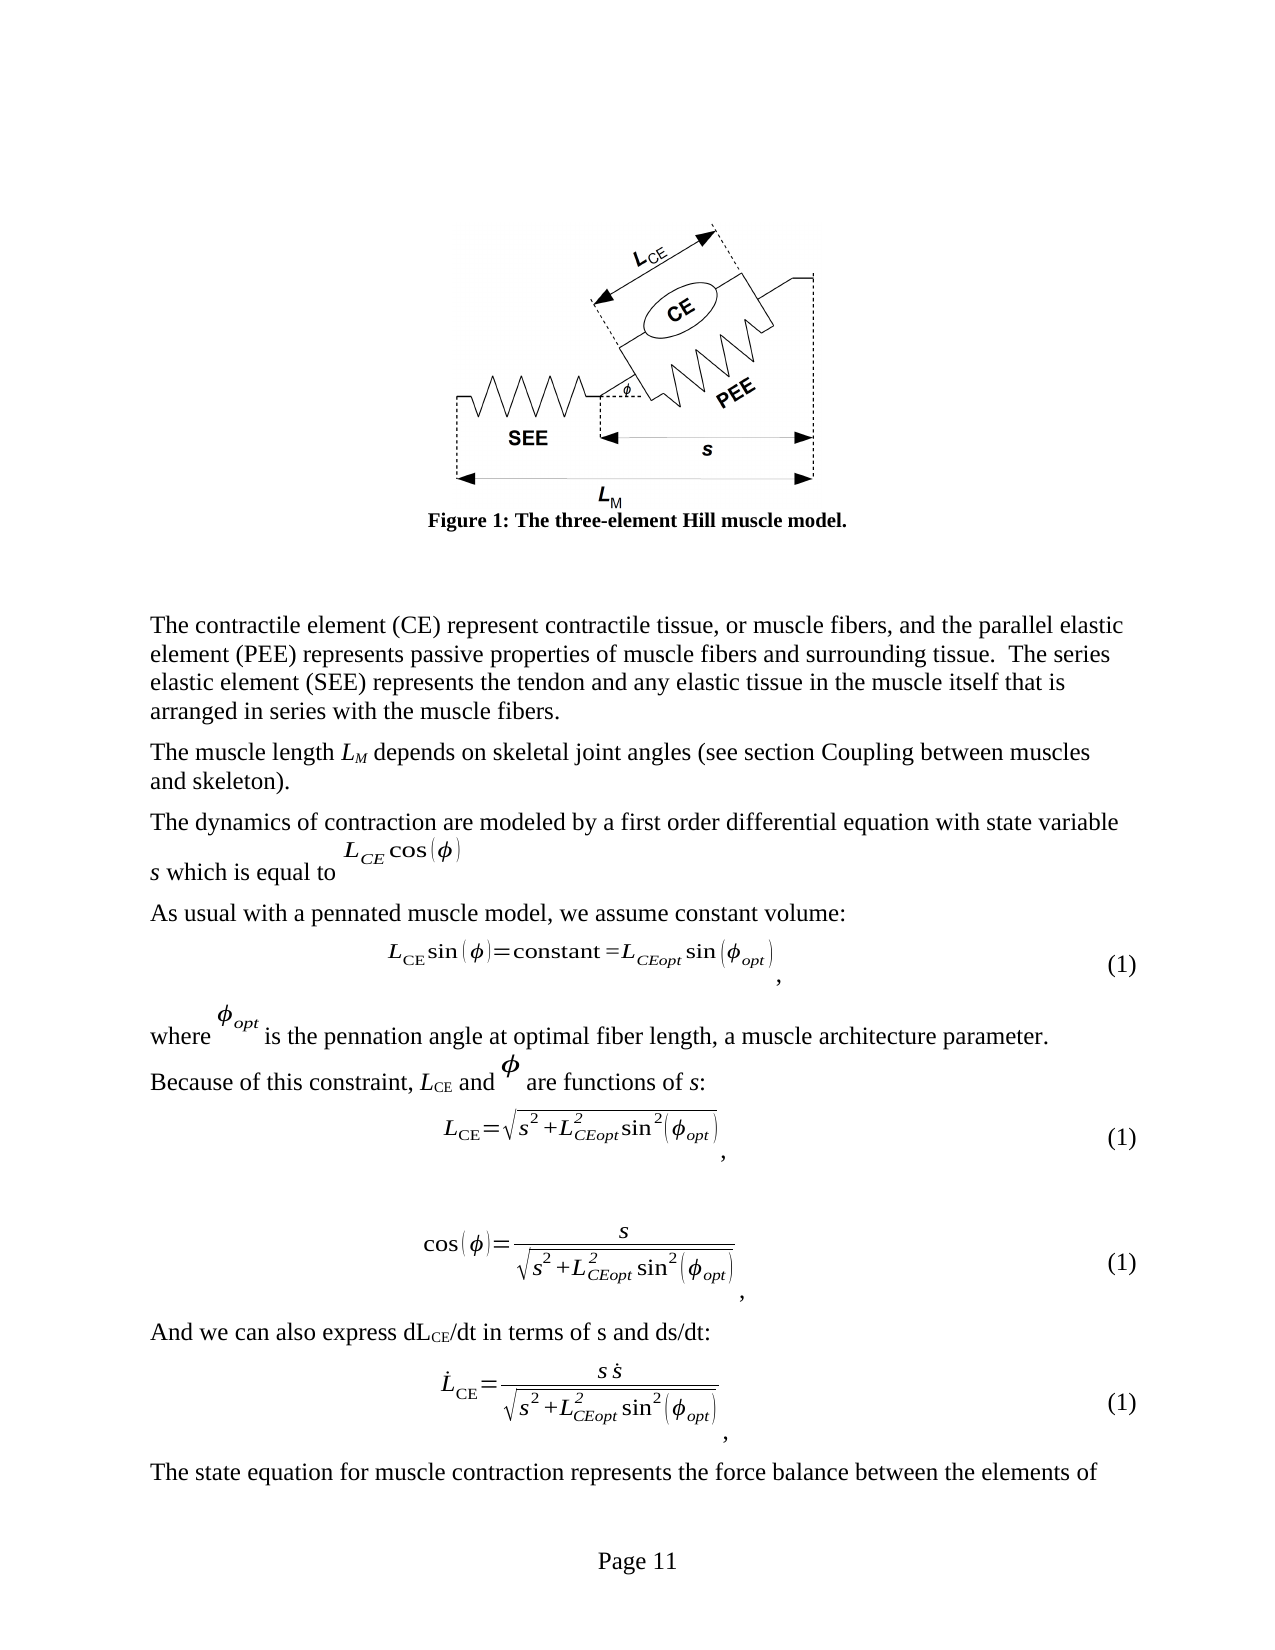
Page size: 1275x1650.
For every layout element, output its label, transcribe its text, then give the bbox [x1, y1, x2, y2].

text The muscle length LM depends on skeletal joint angles (see section 2.7). [150, 737, 1125, 795]
table_header , [150, 1218, 1018, 1317]
text The contractile element (CE) represent contractile tissue, or muscle fibers, and the parallel elastic element (PEE) represents passive properties of muscle fibers and surrounding tissue. The series elastic element (SEE) represents the tendon and any elastic tissue in the muscle itself that is arranged in series with the muscle fibers. [150, 610, 1125, 725]
text And we can also express dLCE/dt in terms of s and ds/dt: [150, 1317, 1125, 1346]
text As usual with a pennated muscle model, we assume constant volume: [150, 898, 1125, 927]
text where is the pennation angle at optimal fiber length, a muscle architecture parameter. Because of this constraint, LCE and are functions of s: [150, 1001, 1125, 1096]
table_header , [150, 1358, 1018, 1457]
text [150, 1457, 1125, 1486]
table_header , [150, 1109, 1018, 1176]
table_header , [150, 939, 1018, 1001]
text The dynamics of contraction are modeled by a first order differential equation with state variable s which is equal to [150, 807, 1125, 885]
